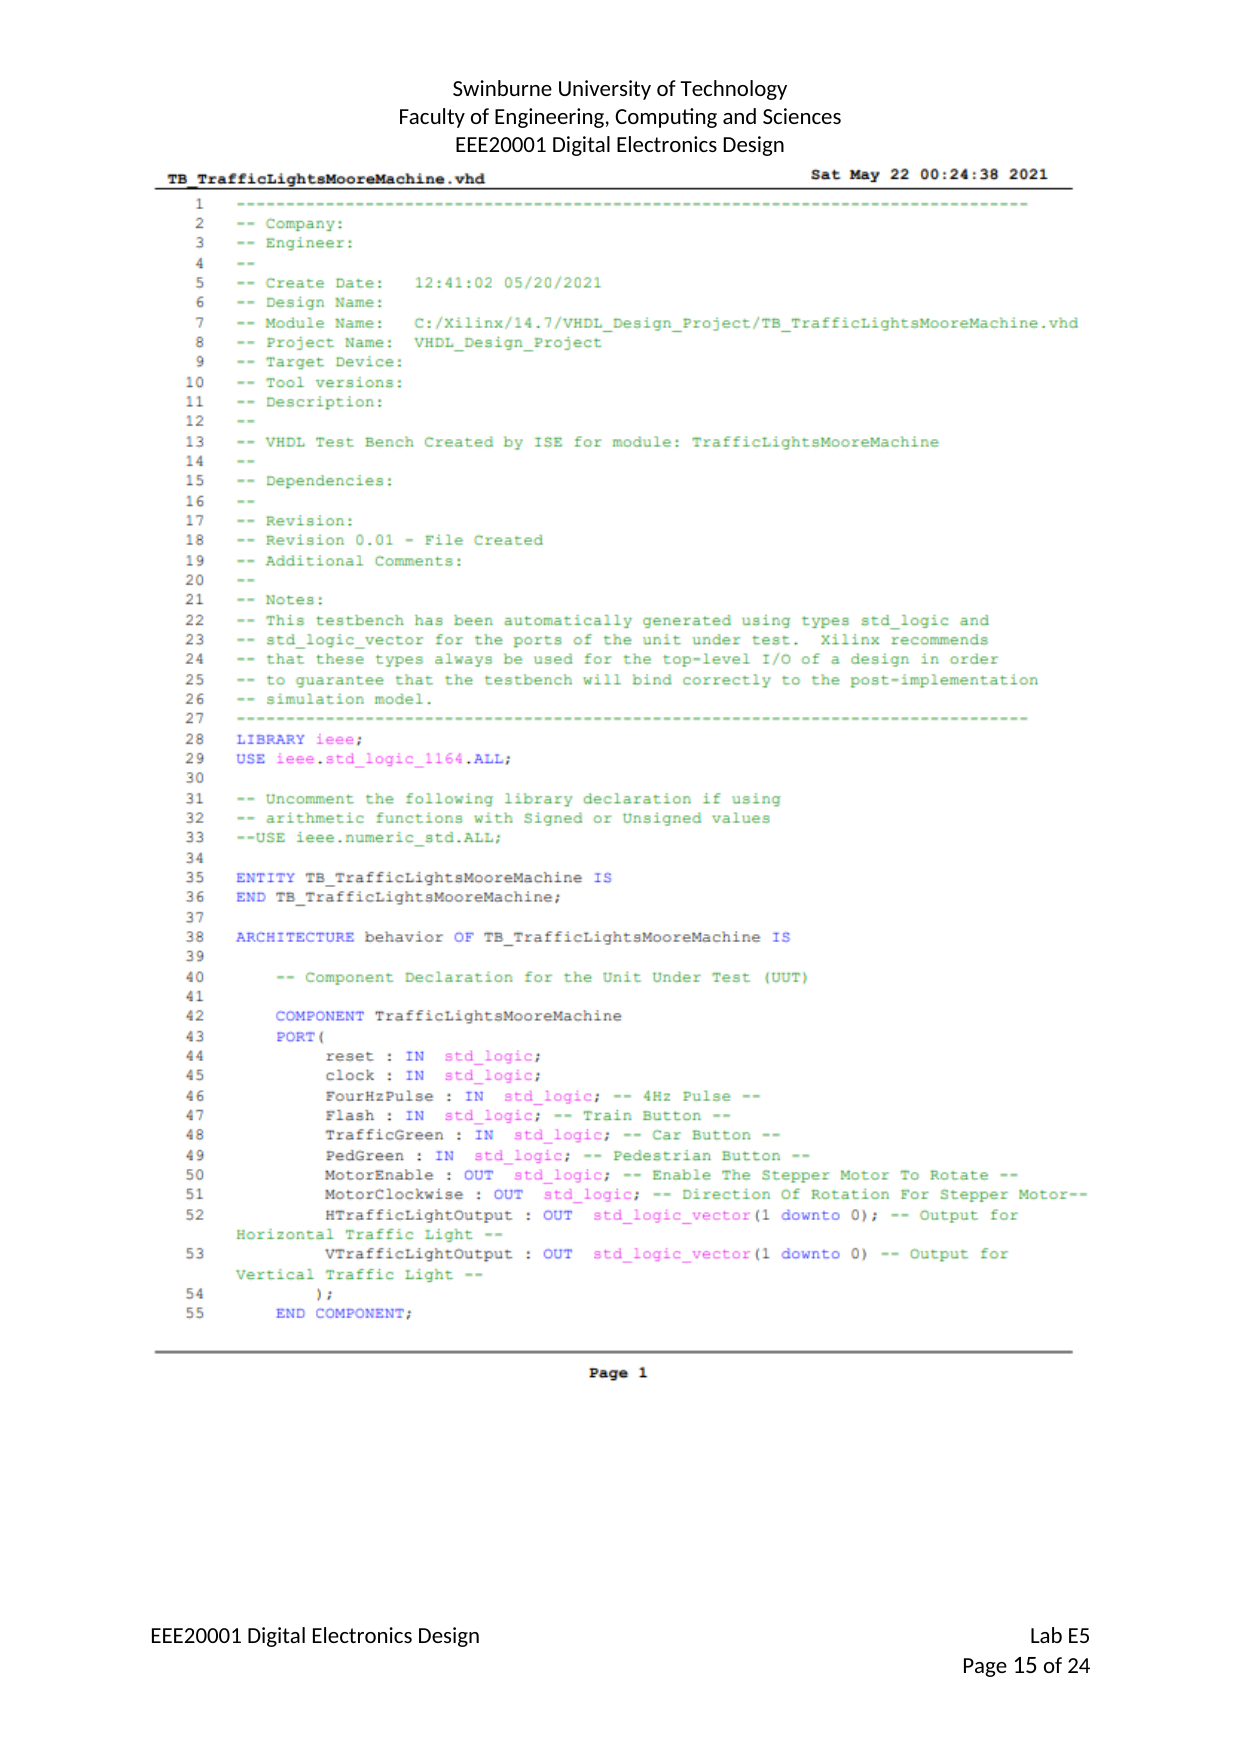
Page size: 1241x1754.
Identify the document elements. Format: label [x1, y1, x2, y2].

picture [150, 157, 1091, 1388]
